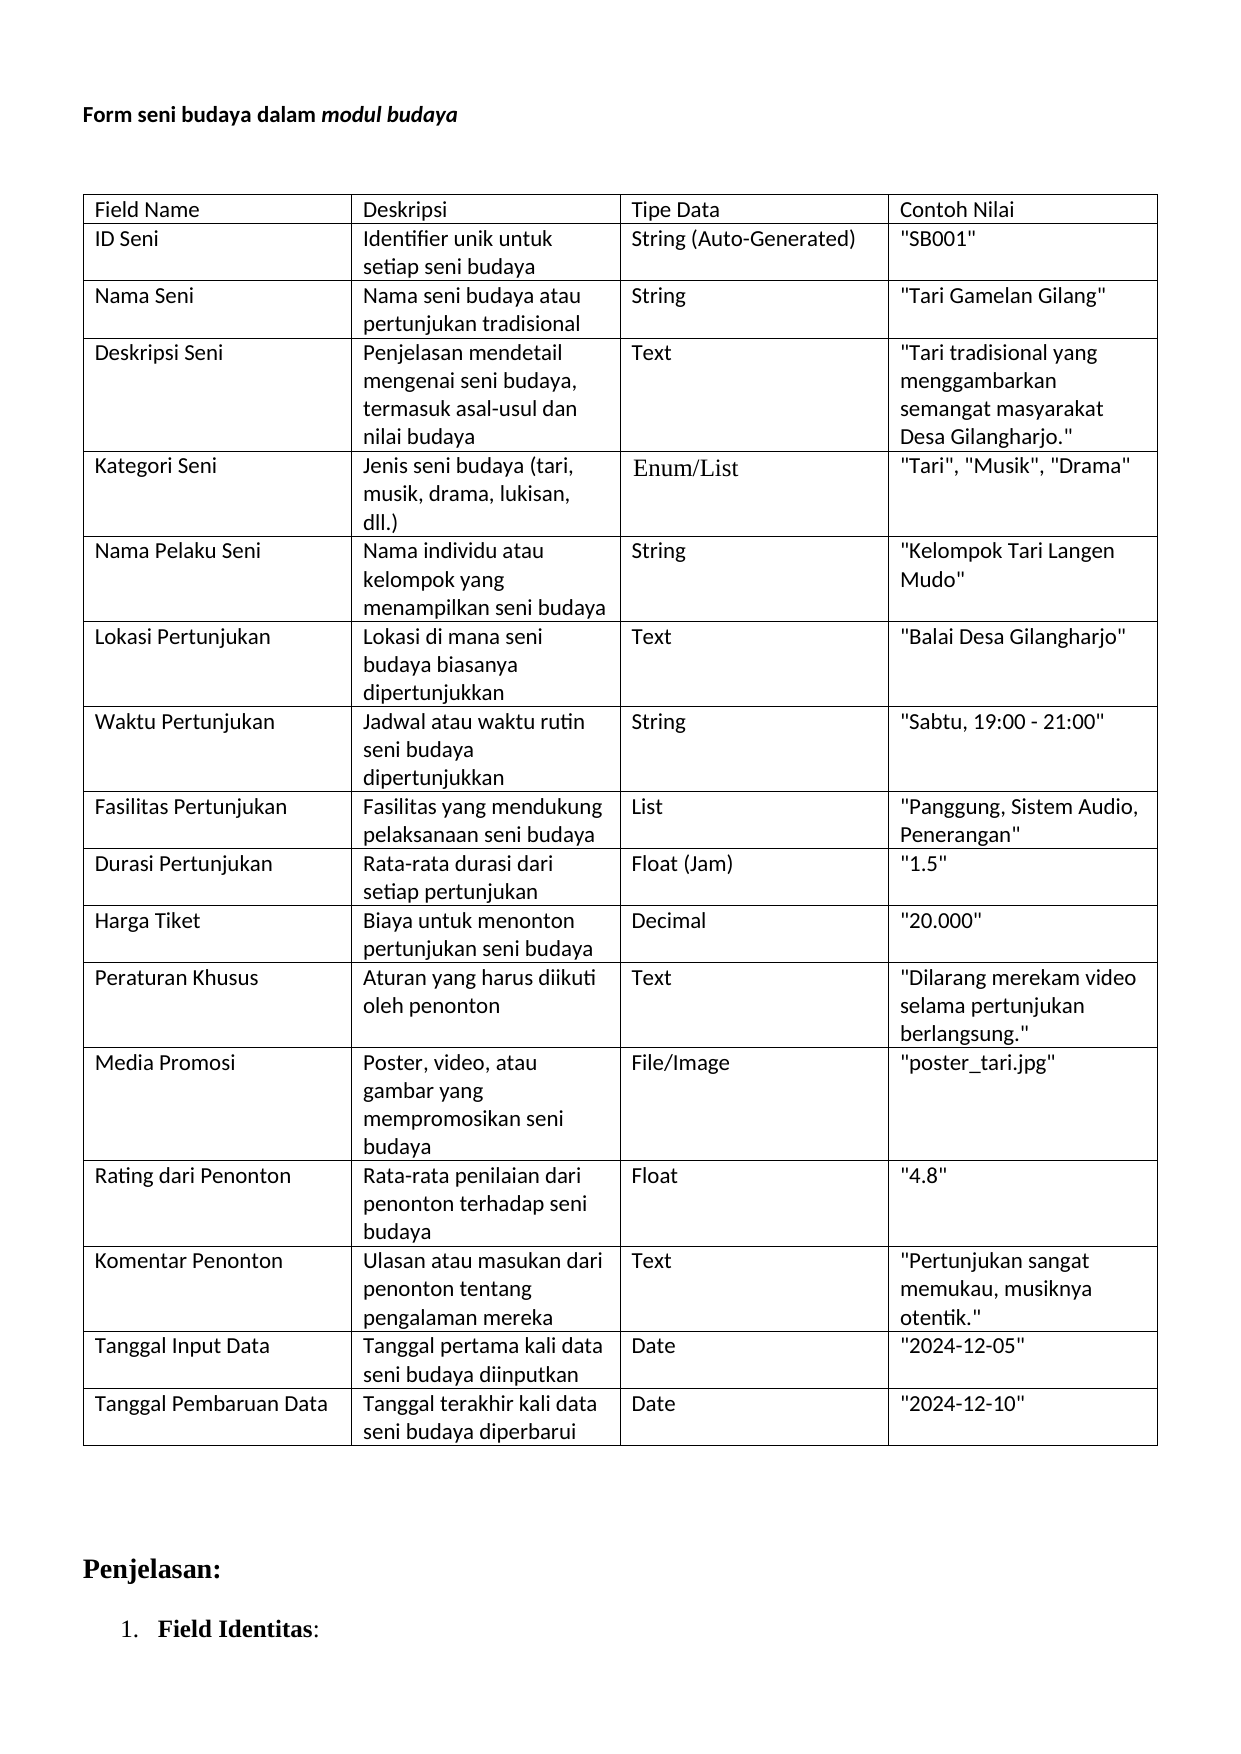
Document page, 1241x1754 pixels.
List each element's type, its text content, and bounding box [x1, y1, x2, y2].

table_cell Decimal [621, 906, 888, 962]
table_cell "2024-12-10" [889, 1389, 1157, 1445]
table_cell Text [621, 339, 888, 451]
table_cell String (Auto-Generated) [621, 224, 888, 280]
table_cell "1.5" [889, 849, 1157, 905]
table_cell Komentar Penonton [84, 1247, 351, 1331]
table_cell Rata-rata penilaian dari penonton terhadap seni budaya [352, 1161, 620, 1246]
text Penjelasan: [83, 1552, 1157, 1584]
table_cell "SB001" [889, 224, 1157, 280]
table_cell Tanggal pertama kali data seni budaya diinputkan [352, 1332, 620, 1388]
table_cell Text [621, 963, 888, 1047]
table_cell "Panggung, Sistem Audio, Penerangan" [889, 792, 1157, 848]
table_cell Jadwal atau waktu rutin seni budaya dipertunjukkan [352, 707, 620, 791]
table_cell File/Image [621, 1048, 888, 1160]
table_cell "Dilarang merekam video selama pertunjukan berlangsung." [889, 963, 1157, 1047]
table_cell "Kelompok Tari Langen Mudo" [889, 537, 1157, 621]
table_cell Rata-rata durasi dari setiap pertunjukan [352, 849, 620, 905]
table_cell "Sabtu, 19:00 - 21:00" [889, 707, 1157, 791]
table_cell Date [621, 1332, 888, 1388]
table_cell Ulasan atau masukan dari penonton tentang pengalaman mereka [352, 1247, 620, 1331]
table_cell Text [621, 1247, 888, 1331]
table_cell Text [621, 622, 888, 706]
table_cell "4.8" [889, 1161, 1157, 1246]
table_cell Nama individu atau kelompok yang menampilkan seni budaya [352, 537, 620, 621]
table_header Field Name [84, 195, 351, 223]
table_cell Fasilitas Pertunjukan [84, 792, 351, 848]
table_cell List [621, 792, 888, 848]
table_cell Tanggal terakhir kali data seni budaya diperbarui [352, 1389, 620, 1445]
table_cell String [621, 281, 888, 337]
text Form seni budaya dalam modul budaya [83, 100, 1157, 128]
table_cell Lokasi di mana seni budaya biasanya dipertunjukkan [352, 622, 620, 706]
table_cell String [621, 707, 888, 791]
table_cell Nama Pelaku Seni [84, 537, 351, 621]
table_cell Date [621, 1389, 888, 1445]
table_cell Biaya untuk menonton pertunjukan seni budaya [352, 906, 620, 962]
table_cell "poster_tari.jpg" [889, 1048, 1157, 1160]
table_cell Media Promosi [84, 1048, 351, 1160]
table_cell [621, 452, 888, 536]
table_cell Harga Tiket [84, 906, 351, 962]
table_cell Identifier unik untuk setiap seni budaya [352, 224, 620, 280]
table_cell "Balai Desa Gilangharjo" [889, 622, 1157, 706]
table_cell String [621, 537, 888, 621]
table_cell Peraturan Khusus [84, 963, 351, 1047]
table_cell "Tari", "Musik", "Drama" [889, 452, 1157, 536]
table_cell Tanggal Pembaruan Data [84, 1389, 351, 1445]
table_cell "2024-12-05" [889, 1332, 1157, 1388]
table_cell Nama seni budaya atau pertunjukan tradisional [352, 281, 620, 337]
table_cell Durasi Pertunjukan [84, 849, 351, 905]
table_cell Penjelasan mendetail mengenai seni budaya, termasuk asal-usul dan nilai budaya [352, 339, 620, 451]
table_header Tipe Data [621, 195, 888, 223]
table_cell Kategori Seni [84, 452, 351, 536]
table_cell Fasilitas yang mendukung pelaksanaan seni budaya [352, 792, 620, 848]
table_cell Tanggal Input Data [84, 1332, 351, 1388]
table_cell "Tari Gamelan Gilang" [889, 281, 1157, 337]
list Field Identitas: [120, 1614, 1157, 1642]
table_header Deskripsi [352, 195, 620, 223]
table_cell Float (Jam) [621, 849, 888, 905]
table_header Contoh Nilai [889, 195, 1157, 223]
table_cell Deskripsi Seni [84, 339, 351, 451]
table_cell ID Seni [84, 224, 351, 280]
table_cell Lokasi Pertunjukan [84, 622, 351, 706]
table_cell Float [621, 1161, 888, 1246]
table_cell Aturan yang harus diikuti oleh penonton [352, 963, 620, 1047]
table_cell Jenis seni budaya (tari, musik, drama, lukisan, dll.) [352, 452, 620, 536]
table_cell Poster, video, atau gambar yang mempromosikan seni budaya [352, 1048, 620, 1160]
table_cell "Tari tradisional yang menggambarkan semangat masyarakat Desa Gilangharjo." [889, 339, 1157, 451]
table_cell Rating dari Penonton [84, 1161, 351, 1246]
table_cell "20.000" [889, 906, 1157, 962]
table_cell "Pertunjukan sangat memukau, musiknya otentik." [889, 1247, 1157, 1331]
table_cell Nama Seni [84, 281, 351, 337]
table_cell Waktu Pertunjukan [84, 707, 351, 791]
